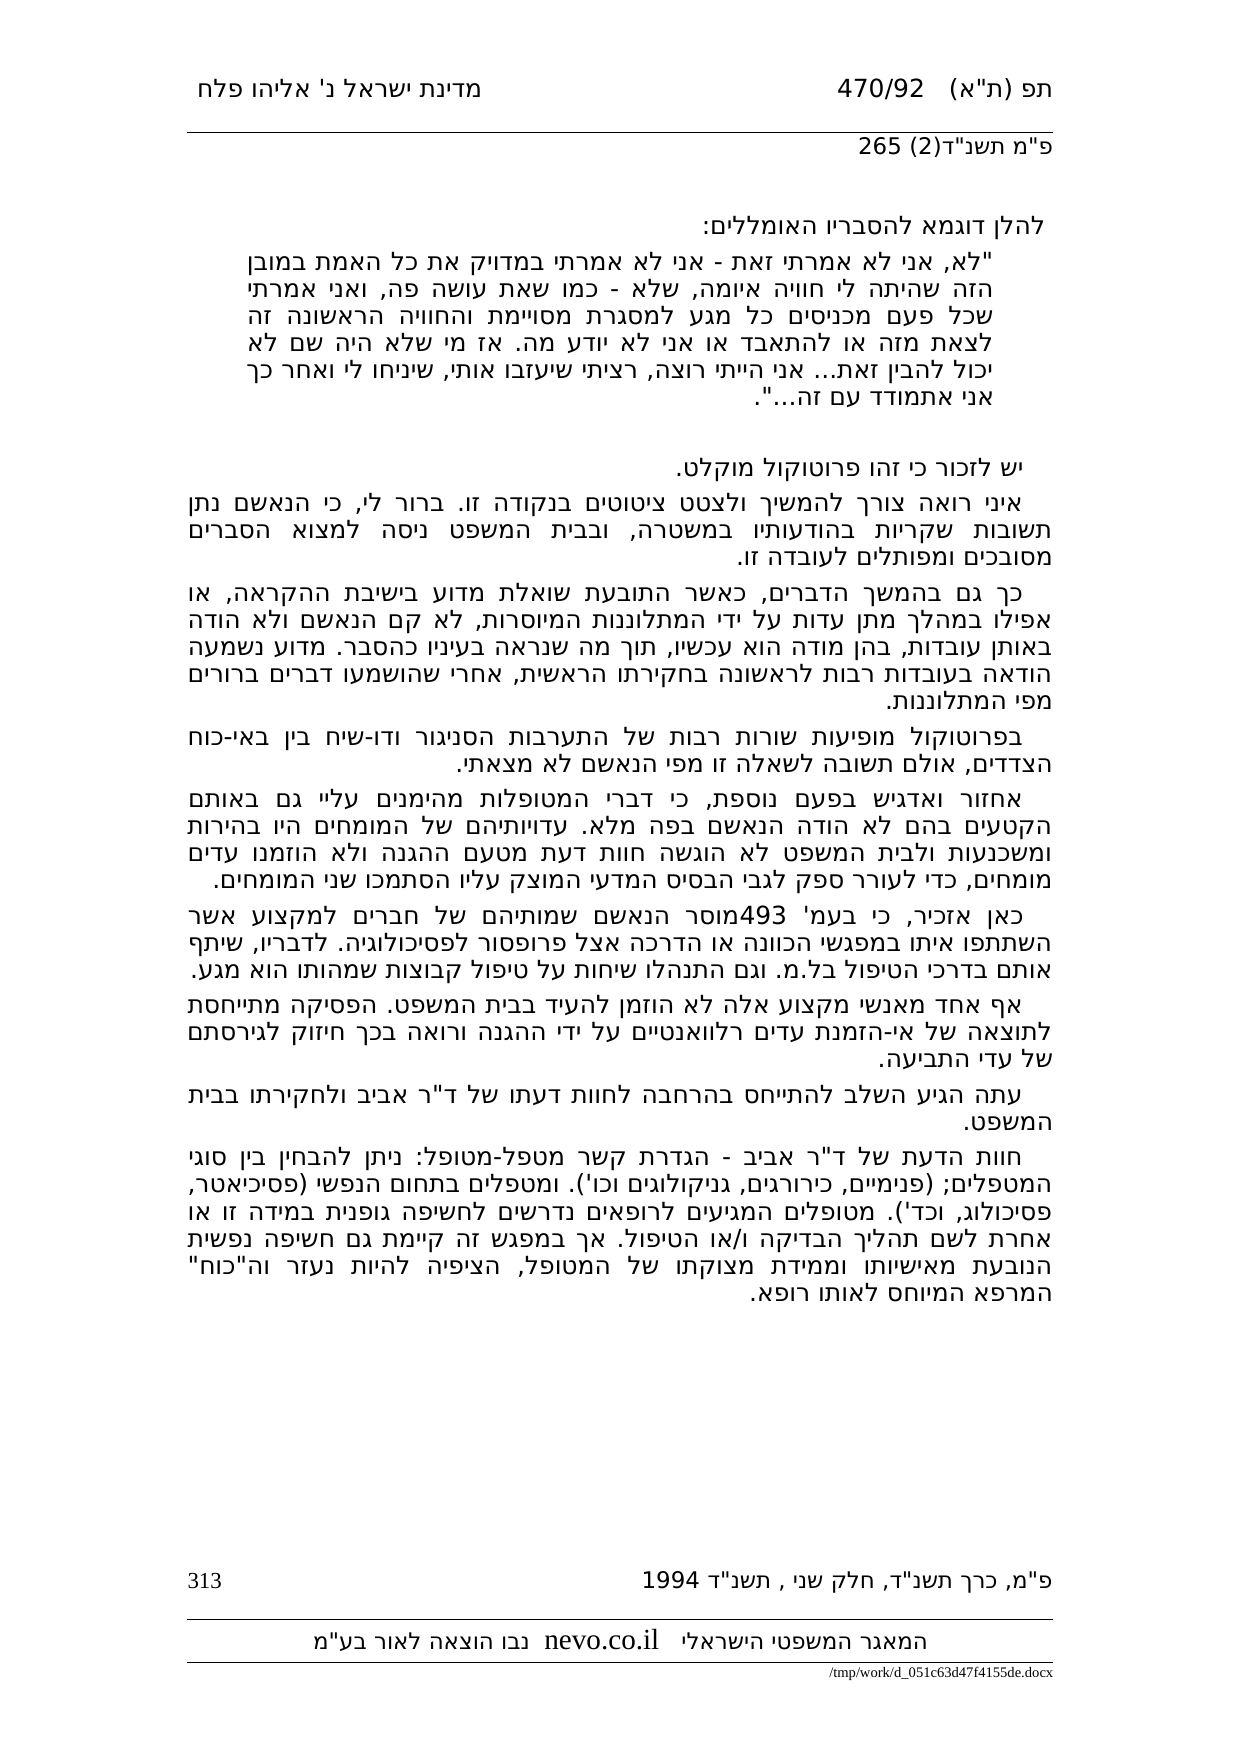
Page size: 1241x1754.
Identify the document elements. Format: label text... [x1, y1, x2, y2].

text יש לזכור כי זהו פרוטוקול מוקלט. [187, 454, 1053, 482]
text להלן דוגמא להסבריו האומללים: [187, 186, 1053, 240]
text כך גם בהמשך הדברים, כאשר התובעת שואלת מדוע בישיבת ההקראה, או אפילו במהלך מתן עדות על ידי המתלוננות המיוסרות, לא קם הנאשם ולא הודה באותן עובדות, בהן מודה הוא עכשיו, תוך מה שנראה בעיניו כהסבר. מדוע נשמעה הודאה בעובדות רבות לראשונה בחקירתו הראשית, אחרי שהושמעו דברים ברורים מפי המתלוננות. [187, 579, 1053, 715]
text אף אחד מאנשי מקצוע אלה לא הוזמן להעיד בבית המשפט. הפסיקה מתייחסת לתוצאה של אי-הזמנת עדים רלוואנטיים על ידי ההגנה ורואה בכך חיזוק לגירסתם של עדי התביעה. [187, 992, 1053, 1073]
text אחזור ואדגיש בפעם נוספת, כי דברי המטופלות מהימנים עליי גם באותם הקטעים בהם לא הודה הנאשם בפה מלא. עדויותיהם של המומחים היו בהירות ומשכנעות ולבית המשפט לא הוגשה חוות דעת מטעם ההגנה ולא הוזמנו עדים מומחים, כדי לעורר ספק לגבי הבסיס המדעי המוצק עליו הסתמכו שני המומחים. [187, 786, 1053, 894]
text עתה הגיע השלב להתייחס בהרחבה לחוות דעתו של ד"ר אביב ולחקירתו בבית המשפט. [187, 1082, 1053, 1136]
text "לא, אני לא אמרתי זאת - אני לא אמרתי במדויק את כל האמת במובן הזה שהיתה לי חוויה איומה, שלא - כמו שאת עושה פה, ואני אמרתי שכל פעם מכניסים כל מגע למסגרת מסויימת והחוויה הראשונה זה לצאת מזה או להתאבד או אני לא יודע מה. אז מי שלא היה שם לא יכול להבין זאת... אני הייתי רוצה, רציתי שיעזבו אותי, שיניחו לי ואחר כך אני אתמודד עם זה...". [246, 248, 994, 411]
text איני רואה צורך להמשיך ולצטט ציטוטים בנקודה זו. ברור לי, כי הנאשם נתן תשובות שקריות בהודעותיו במשטרה, ובבית המשפט ניסה למצוא הסברים מסובכים ומפותלים לעובדה זו. [187, 490, 1053, 571]
text חוות הדעת של ד"ר אביב - הגדרת קשר מטפל-מטופל: ניתן להבחין בין סוגי המטפלים; (פנימיים, כירורגים, גניקולוגים וכו'). ומטפלים בתחום הנפשי (פסיכיאטר, פסיכולוג, וכד'). מטופלים המגיעים לרופאים נדרשים לחשיפה גופנית במידה זו או אחרת לשם תהליך הבדיקה ו/או הטיפול. אך במפגש זה קיימת גם חשיפה נפשית הנובעת מאישיותו וממידת מצוקתו של המטופל, הציפיה להיות נעזר וה"כוח" המרפא המיוחס לאותו רופא. [187, 1144, 1053, 1307]
text בפרוטוקול מופיעות שורות רבות של התערבות הסניגור ודו-שיח בין באי-כוח הצדדים, אולם תשובה לשאלה זו מפי הנאשם לא מצאתי. [187, 723, 1053, 777]
text כאן אזכיר, כי בעמ' 493מוסר הנאשם שמותיהם של חברים למקצוע אשר השתתפו איתו במפגשי הכוונה או הדרכה אצל פרופסור לפסיכולוגיה. לדבריו, שיתף אותם בדרכי הטיפול בל.מ. וגם התנהלו שיחות על טיפול קבוצות שמהותו הוא מגע. [187, 902, 1053, 984]
